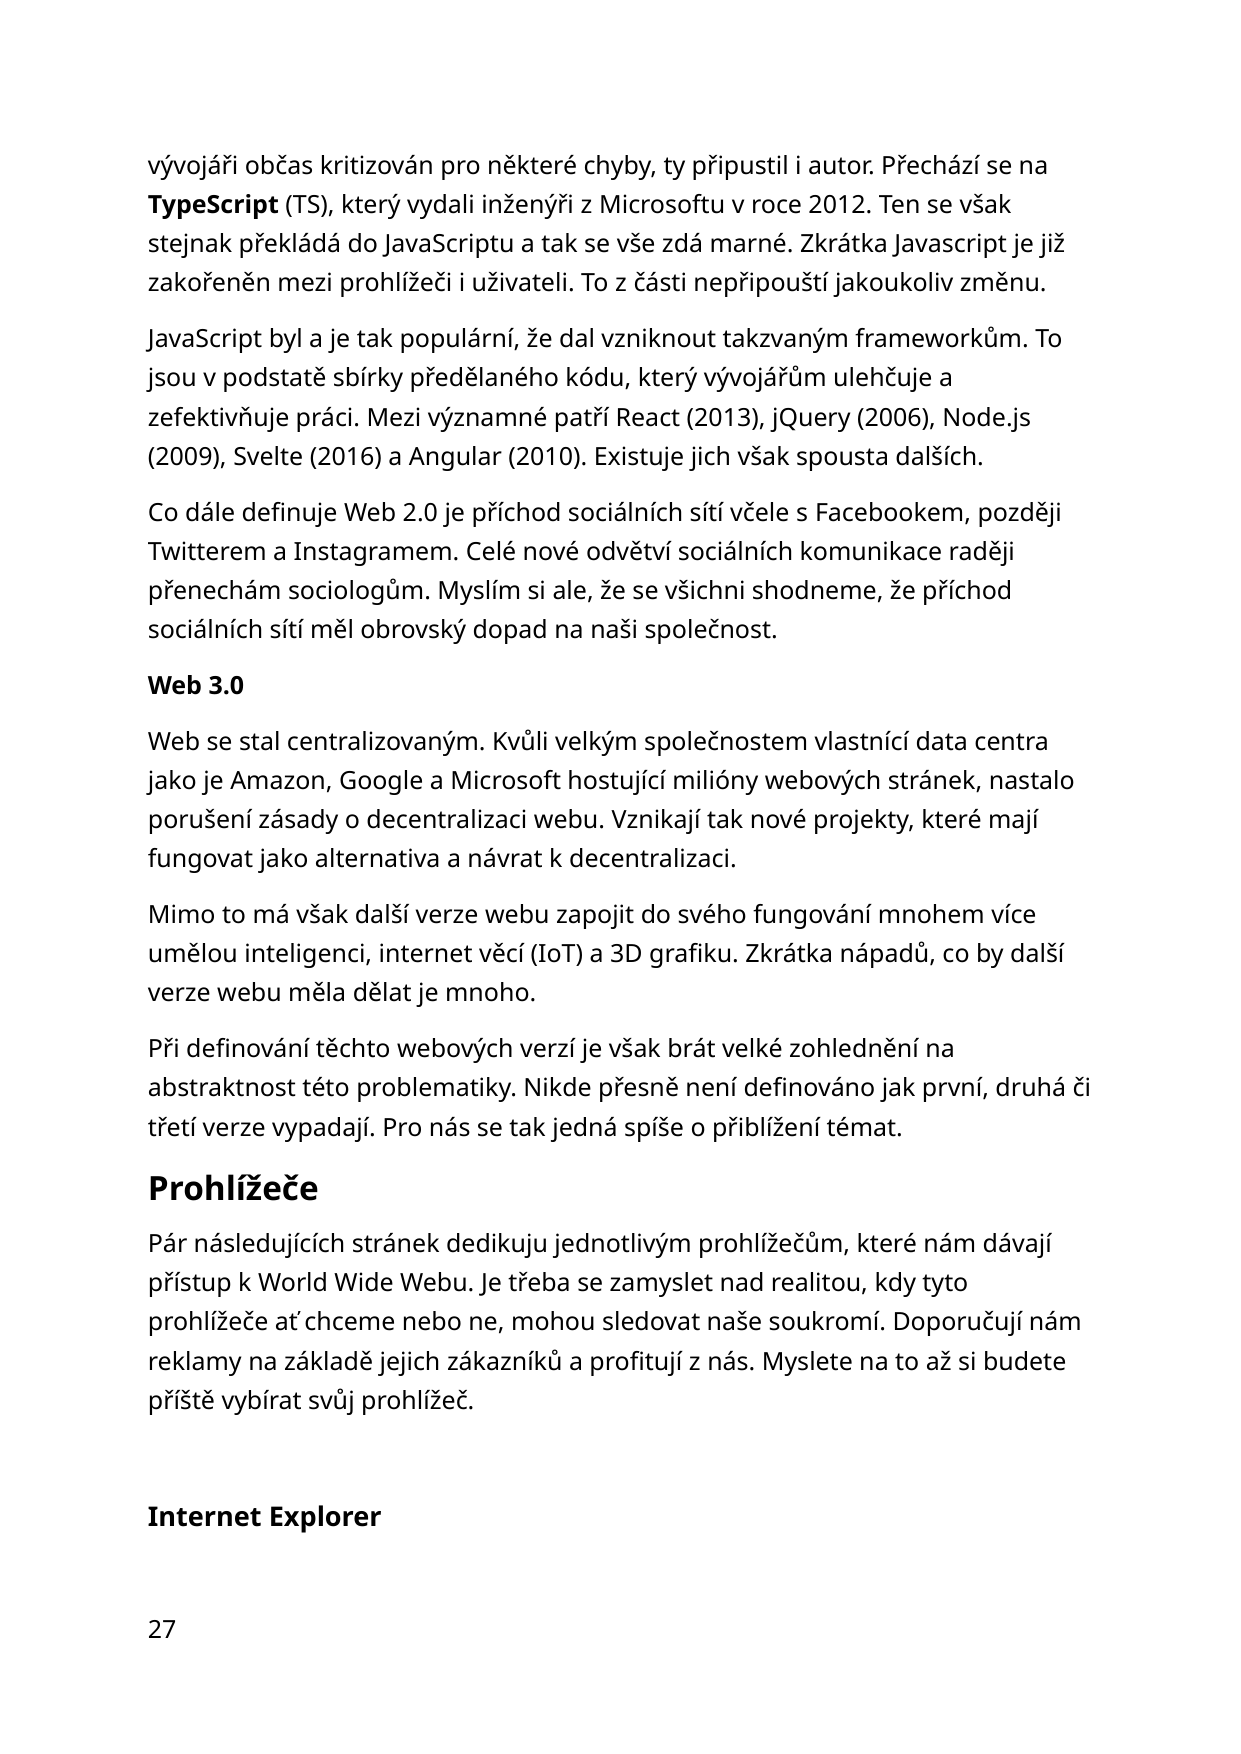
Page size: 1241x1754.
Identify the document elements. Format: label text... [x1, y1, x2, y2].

text Při definování těchto webových verzí je však brát velké zohlednění na abstraktnost této problematiky. Nikde přesně není definováno jak první, druhá či třetí verze vypadají. Pro nás se tak jedná spíše o přiblížení témat. [148, 1031, 1093, 1143]
text Internet Explorer [148, 1497, 1093, 1534]
text JavaScript byl a je tak populární, že dal vzniknout takzvaným frameworkům. To jsou v podstatě sbírky předělaného kódu, který vývojářům ulehčuje a zefektivňuje práci. Mezi významné patří React (2013), jQuery (2006), Node.js (2009), Svelte (2016) a Angular (2010). Existuje jich však spousta dalších. [148, 321, 1093, 472]
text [148, 148, 1093, 299]
text Mimo to má však další verze webu zapojit do svého fungování mnohem více umělou inteligenci, internet věcí (IoT) a 3D grafiku. Zkrátka nápadů, co by další verze webu měla dělat je mnoho. [148, 897, 1093, 1009]
text Web 3.0 [148, 668, 1093, 702]
text Co dále definuje Web 2.0 je příchod sociálních sítí včele s Facebookem, později Twitterem a Instagramem. Celé nové odvětví sociálních komunikace raději přenechám sociologům. Myslím si ale, že se všichni shodneme, že příchod sociálních sítí měl obrovský dopad na naši společnost. [148, 494, 1093, 646]
text Web se stal centralizovaným. Kvůli velkým společnostem vlastnící data centra jako je Amazon, Google a Microsoft hostující milióny webových stránek, nastalo porušení zásady o decentralizaci webu. Vznikají tak nové projekty, které mají fungovat jako alternativa a návrat k decentralizaci. [148, 723, 1093, 875]
subtitle Prohlížeče [148, 1165, 1093, 1211]
text Pár následujících stránek dedikuju jednotlivým prohlížečům, které nám dávají přístup k World Wide Webu. Je třeba se zamyslet nad realitou, kdy tyto prohlížeče ať chceme nebo ne, mohou sledovat naše soukromí. Doporučují nám reklamy na základě jejich zákazníků a profitují z nás. Myslete na to až si budete příště vybírat svůj prohlížeč. [148, 1226, 1093, 1416]
